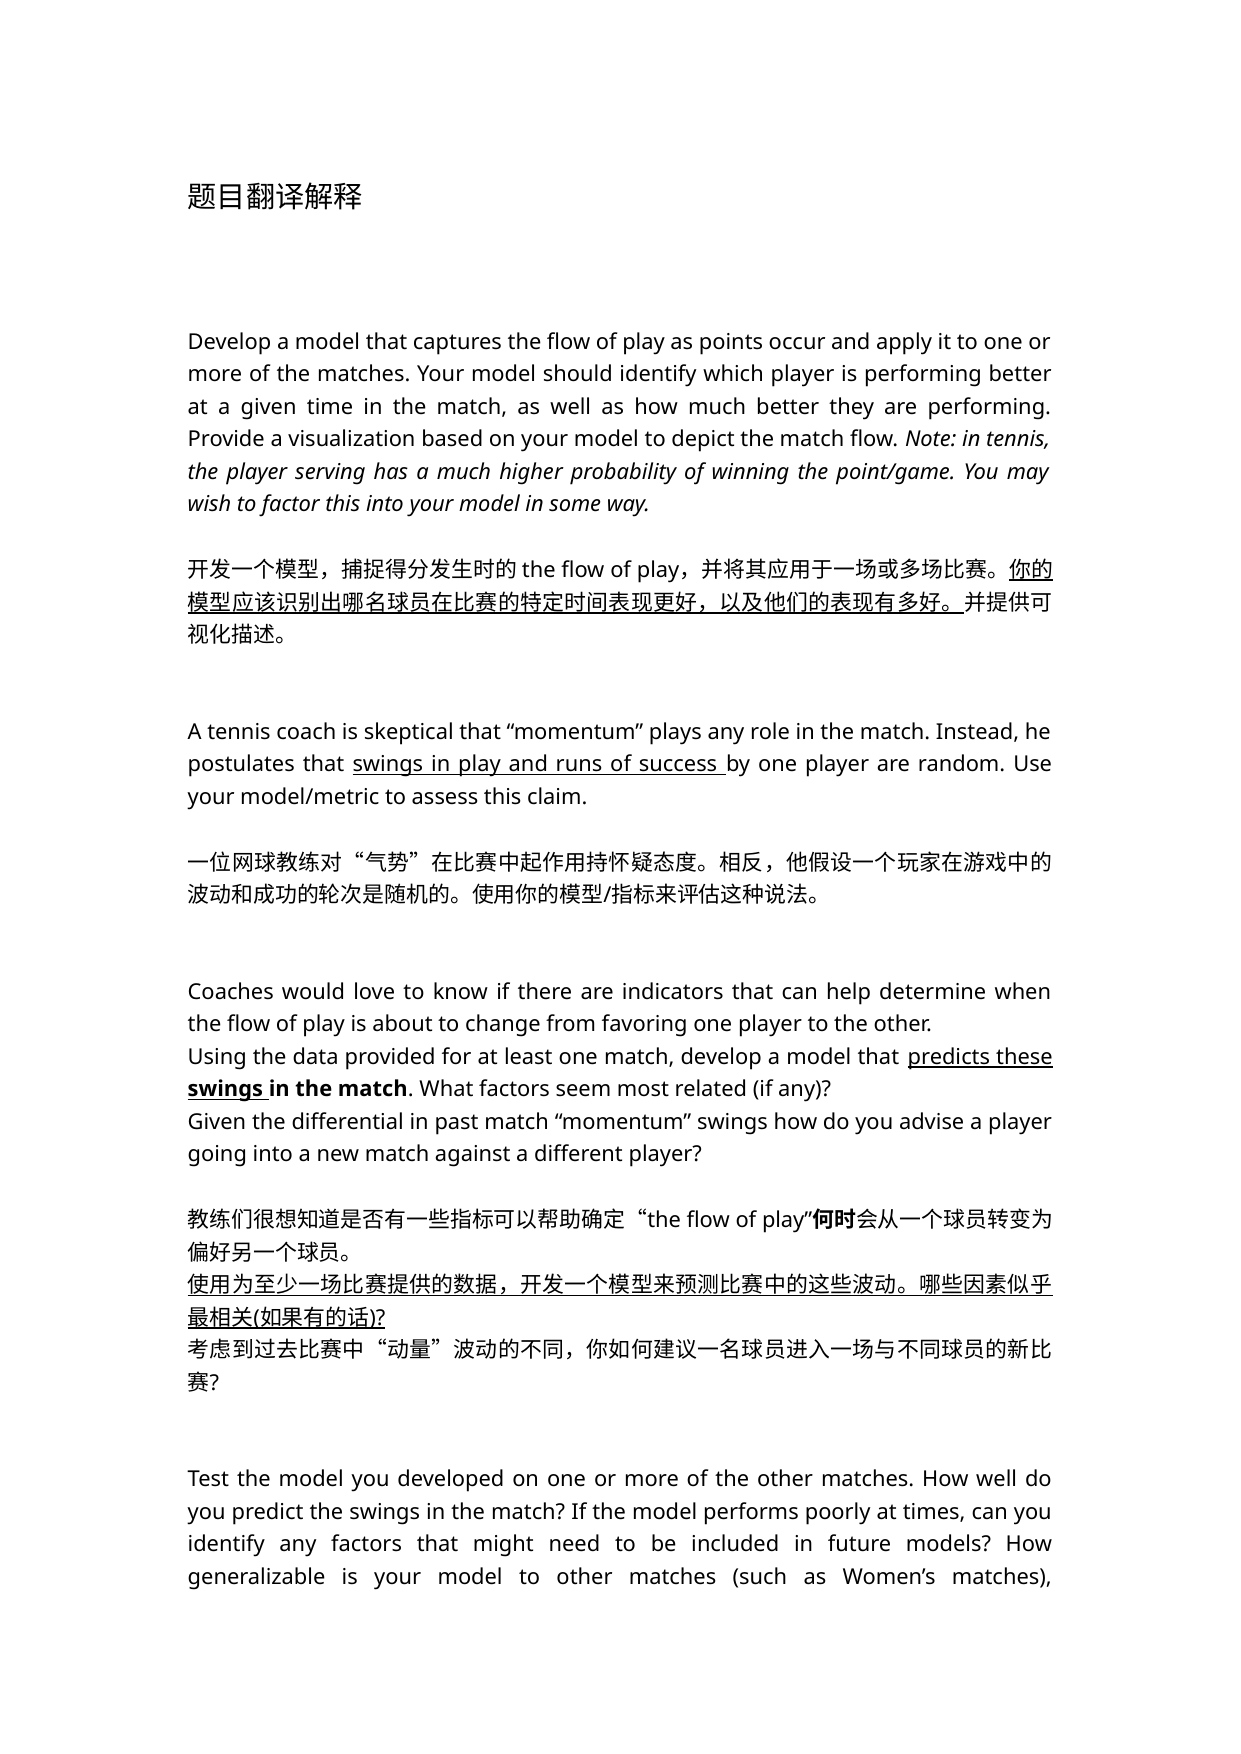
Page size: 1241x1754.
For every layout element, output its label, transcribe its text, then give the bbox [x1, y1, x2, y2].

text 使用为至少一场比赛提供的数据，开发一个模型来预测比赛中的这些波动。哪些因素似乎最相关(如果有的话)? [187, 1267, 1053, 1295]
text 开发一个模型，捕捉得分发生时的the flow of play，并将其应用于一场或多场比赛。你的模型应该识别出哪名球员在比赛的特定时间表现更好，以及他们的表现有多好。并提供可视化描述。 [187, 552, 1053, 649]
text 教练们很想知道是否有一些指标可以帮助确定“the flow of play”何时会从一个球员转变为偏好另一个球员。 [187, 1202, 1053, 1267]
text Given the differential in past match “momentum” swings how do you advise a player going into a new match against a different player? [187, 1104, 1053, 1169]
text Using the data provided for at least one match, develop a model that predicts these swings in the match. What factors seem most related (if any)? [187, 1039, 1053, 1104]
text 题目翻译解释 [187, 162, 1053, 227]
text Coaches would love to know if there are indicators that can help determine when the flow of play is about to change from favoring one player to the other. [187, 974, 1053, 1039]
text Develop a model that captures the flow of play as points occur and apply it to one or more of the matches. Your model should identify which player is performing better at a given time in the match, as well as how much better they are performing. Provide a visualization based on your model to depict the match flow. Note: in tennis, the player serving has a much higher probability of winning the point/game. You may wish to factor this into your model in some way. [187, 324, 1053, 519]
text 一位网球教练对“气势”在比赛中起作用持怀疑态度。相反，他假设一个玩家在游戏中的波动和成功的轮次是随机的。使用你的模型/指标来评估这种说法。 [187, 844, 1053, 909]
text A tennis coach is skeptical that “momentum” plays any role in the match. Instead, he postulates that swings in play and runs of success by one player are random. Use your model/metric to assess this claim. [187, 714, 1053, 812]
text 考虑到过去比赛中“动量”波动的不同，你如何建议一名球员进入一场与不同球员的新比赛? [187, 1332, 1053, 1397]
text 使用为至少一场比赛提供的数据，开发一个模型来预测比赛中的这些波动。哪些因素似乎最相关(如果有的话)? [187, 1296, 1053, 1332]
